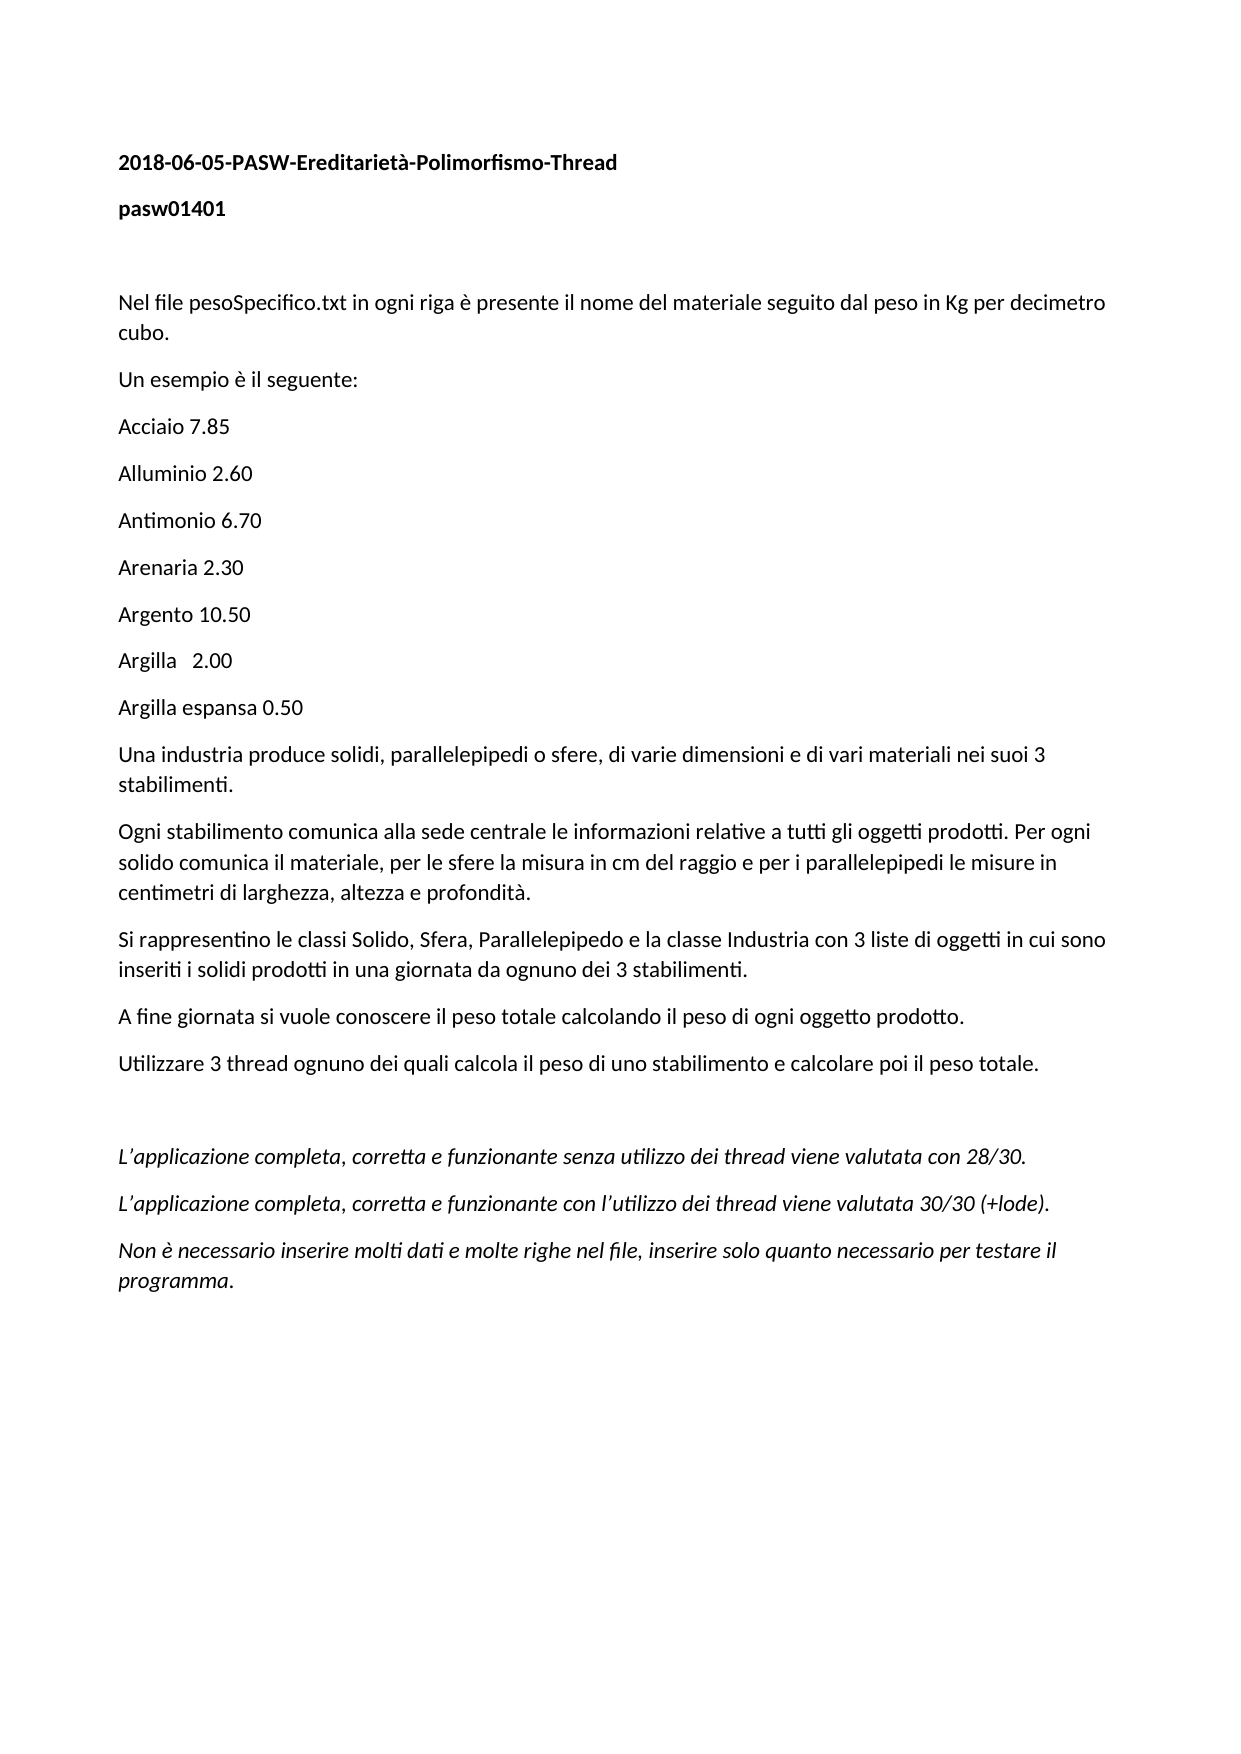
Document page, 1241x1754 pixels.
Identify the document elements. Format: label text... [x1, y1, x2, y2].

text Un esempio è il seguente: [118, 365, 1122, 393]
text Arenaria 2.30 [118, 553, 1122, 581]
text Si rappresentino le classi Solido, Sfera, Parallelepipedo e la classe Industria con 3 liste di oggetti in cui sono inseriti i solidi prodotti in una giornata da ognuno dei 3 stabilimenti. [118, 925, 1122, 983]
text Argento 10.50 [118, 600, 1122, 628]
text Nel file pesoSpecifico.txt in ogni riga è presente il nome del materiale seguito dal peso in Kg per decimetro cubo. [118, 288, 1122, 346]
text L’applicazione completa, corretta e funzionante con l’utilizzo dei thread viene valutata 30/30 (+lode). [118, 1189, 1122, 1217]
text Argilla espansa 0.50 [118, 693, 1122, 721]
text Utilizzare 3 thread ognuno dei quali calcola il peso di uno stabilimento e calcolare poi il peso totale. [118, 1049, 1122, 1077]
text L’applicazione completa, corretta e funzionante senza utilizzo dei thread viene valutata con 28/30. [118, 1142, 1122, 1170]
text Ogni stabilimento comunica alla sede centrale le informazioni relative a tutti gli oggetti prodotti. Per ogni solido comunica il materiale, per le sfere la misura in cm del raggio e per i parallelepipedi le misure in centimetri di larghezza, altezza e profondità. [118, 817, 1122, 906]
text Antimonio 6.70 [118, 506, 1122, 534]
text pasw01401 [118, 194, 1122, 222]
text Acciaio 7.85 [118, 412, 1122, 440]
text A fine giornata si vuole conoscere il peso totale calcolando il peso di ogni oggetto prodotto. [118, 1002, 1122, 1030]
text 2018-06-05-PASW-Ereditarietà-Polimorfismo-Thread [118, 148, 1122, 176]
text Alluminio 2.60 [118, 459, 1122, 487]
text Una industria produce solidi, parallelepipedi o sfere, di varie dimensioni e di vari materiali nei suoi 3 stabilimenti. [118, 740, 1122, 798]
text Argilla 2.00 [118, 647, 1122, 674]
text Non è necessario inserire molti dati e molte righe nel file, inserire solo quanto necessario per testare il programma. [118, 1236, 1122, 1294]
